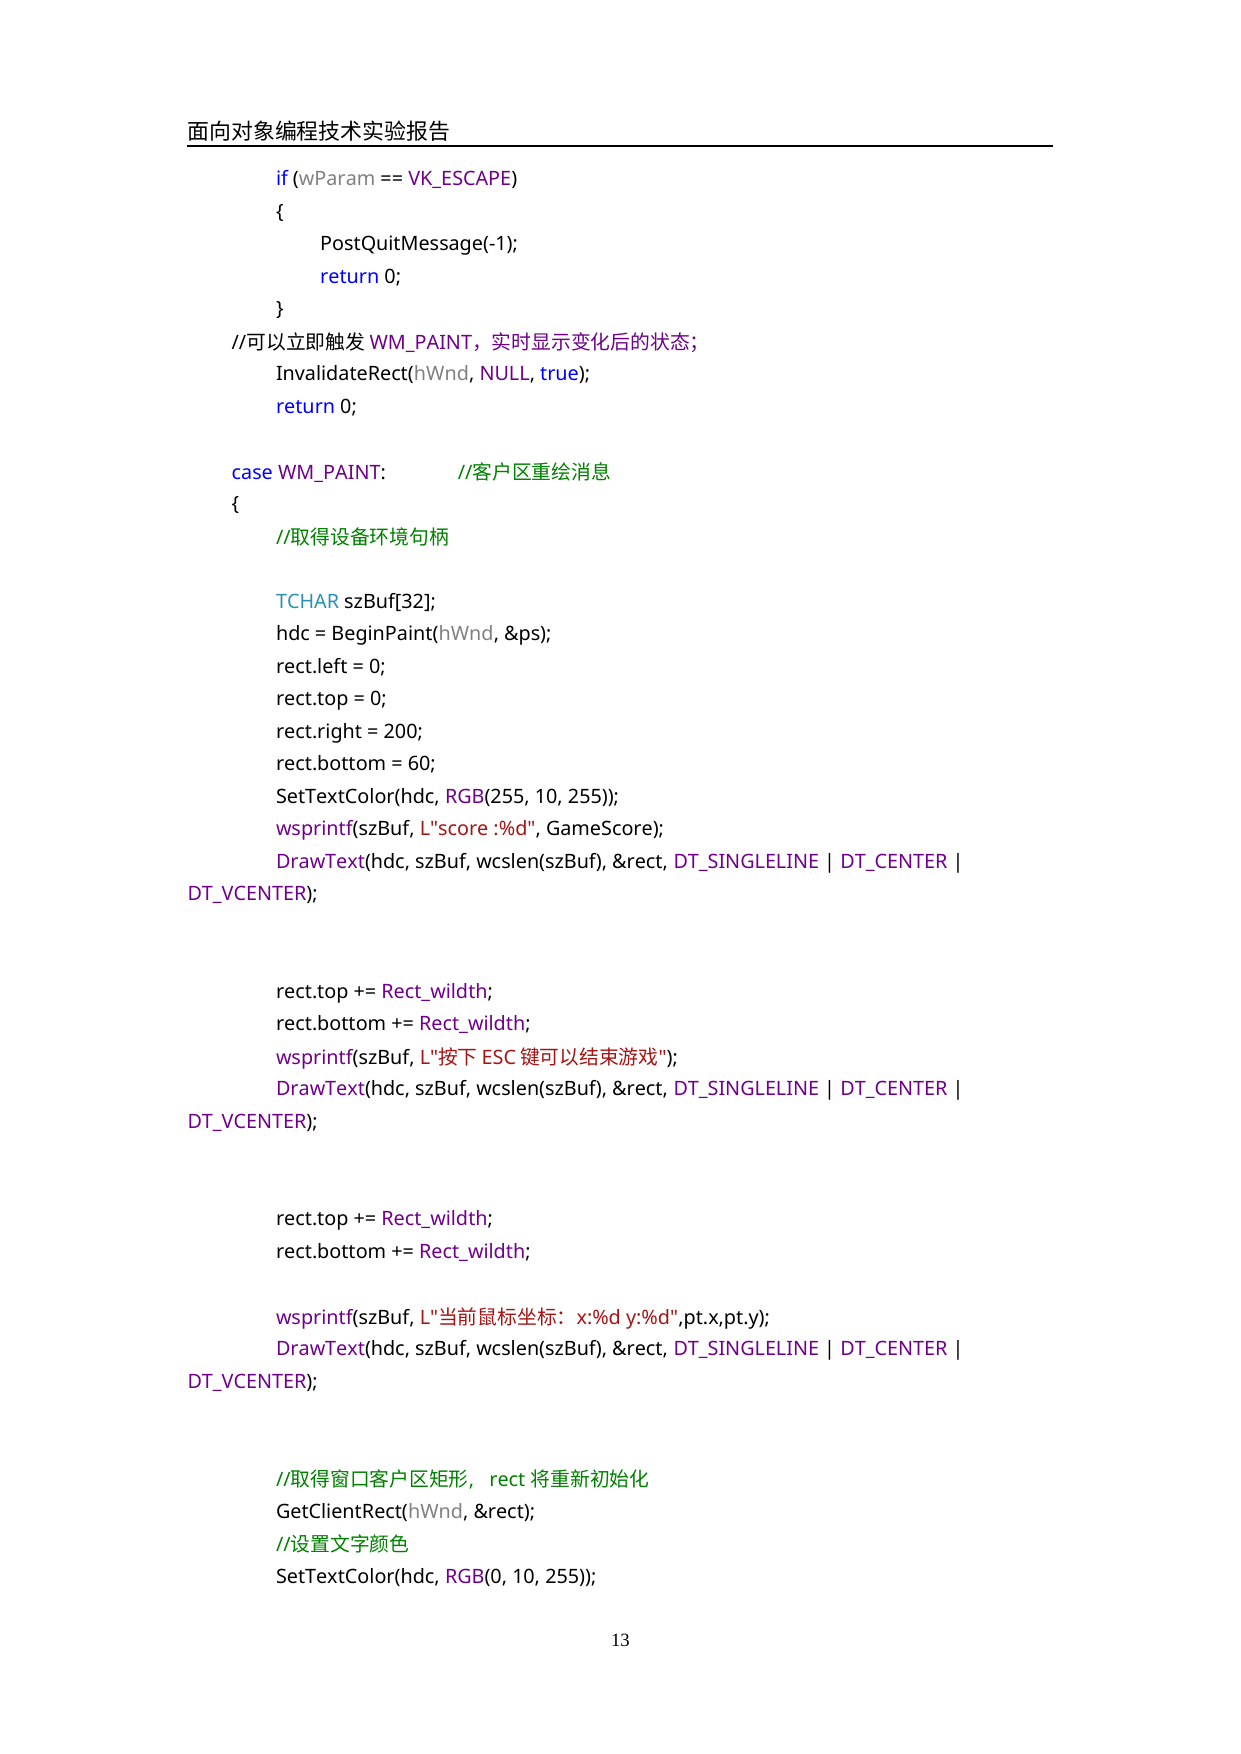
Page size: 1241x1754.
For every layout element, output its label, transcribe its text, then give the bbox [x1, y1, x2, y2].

text //设置文字颜色 [187, 1527, 1053, 1559]
text wsprintf(szBuf, L"当前鼠标坐标：x:%d y:%d",pt.x,pt.y); [187, 1299, 1053, 1332]
text GetClientRect(hWnd, &rect); [187, 1494, 1053, 1527]
text rect.bottom += Rect_wildth; [187, 1234, 1053, 1267]
text rect.bottom = 60; [187, 747, 1053, 779]
text wsprintf(szBuf, L"按下ESC键可以结束游戏"); [187, 1039, 1053, 1072]
text SetTextColor(hdc, RGB(255, 10, 255)); [187, 779, 1053, 812]
text return 0; [187, 259, 1053, 292]
text { [187, 194, 1053, 227]
text } [187, 292, 1053, 324]
text if (wParam == VK_ESCAPE) [187, 162, 1053, 194]
text return 0; [187, 389, 1053, 422]
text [187, 1332, 1053, 1397]
text //取得窗口客户区矩形, rect 将重新初始化 [187, 1462, 1053, 1494]
text rect.top += Rect_wildth; [187, 1202, 1053, 1234]
text { [187, 487, 1053, 519]
text //取得设备环境句柄 [187, 519, 1053, 552]
text rect.bottom += Rect_wildth; [187, 1007, 1053, 1039]
text TCHAR szBuf[32]; [187, 584, 1053, 617]
text hdc = BeginPaint(hWnd, &ps); [187, 617, 1053, 649]
text wsprintf(szBuf, L"score :%d", GameScore); [187, 812, 1053, 844]
text rect.top += Rect_wildth; [187, 974, 1053, 1007]
text SetTextColor(hdc, RGB(0, 10, 255)); [187, 1559, 1053, 1592]
text PostQuitMessage(-1); [187, 227, 1053, 259]
text //可以立即触发 WM_PAINT，实时显示变化后的状态； [187, 324, 1053, 357]
text rect.right = 200; [187, 714, 1053, 747]
text rect.left = 0; [187, 649, 1053, 682]
text rect.top = 0; [187, 682, 1053, 714]
text case WM_PAINT: //客户区重绘消息 [187, 454, 1053, 487]
text DrawText(hdc, szBuf, wcslen(szBuf), &rect, DT_SINGLELINE | DT_CENTER | DT_VCENTER); [187, 844, 1053, 909]
text DrawText(hdc, szBuf, wcslen(szBuf), &rect, DT_SINGLELINE | DT_CENTER | DT_VCENTER); [187, 1072, 1053, 1137]
text InvalidateRect(hWnd, NULL, true); [187, 357, 1053, 389]
